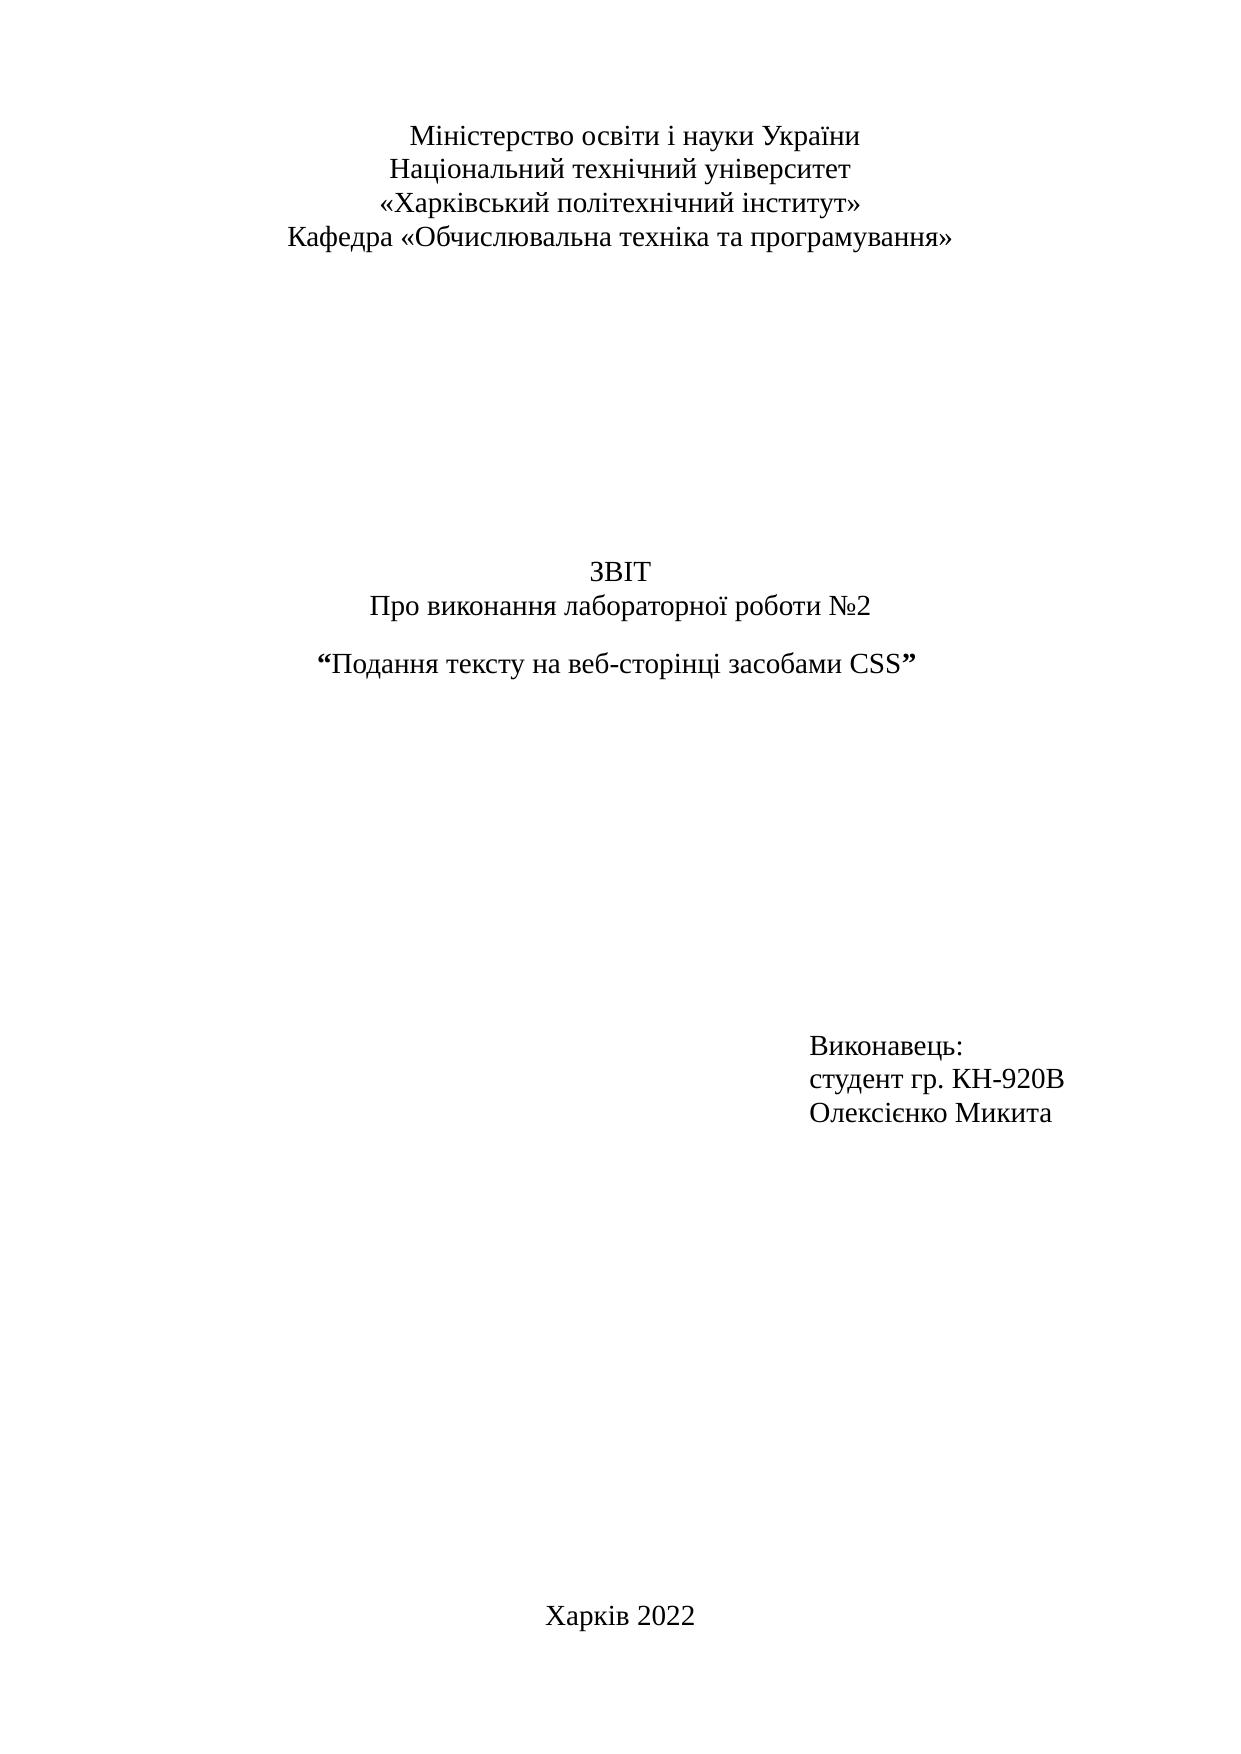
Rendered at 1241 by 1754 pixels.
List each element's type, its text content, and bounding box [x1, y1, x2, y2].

text Олексієнко Микита [809, 1095, 1122, 1128]
text ЗВІТ [118, 554, 1122, 588]
text студент гр. КН-920В [809, 1061, 1122, 1095]
text «Харківський політехнічний інститут» [118, 185, 1122, 219]
text Національний технічний університет [118, 152, 1122, 185]
text Харків 2022 [118, 1598, 1122, 1631]
text Виконавець: [809, 1028, 1122, 1061]
text Кафедра «Обчислювальна техніка та програмування» [118, 219, 1122, 252]
text Про виконання лабораторної роботи №2 [118, 588, 1122, 621]
title “Подання тексту на веб-сторінці засобами CSS” [192, 646, 1122, 680]
text Міністерство освіти і науки України [266, 118, 1004, 152]
